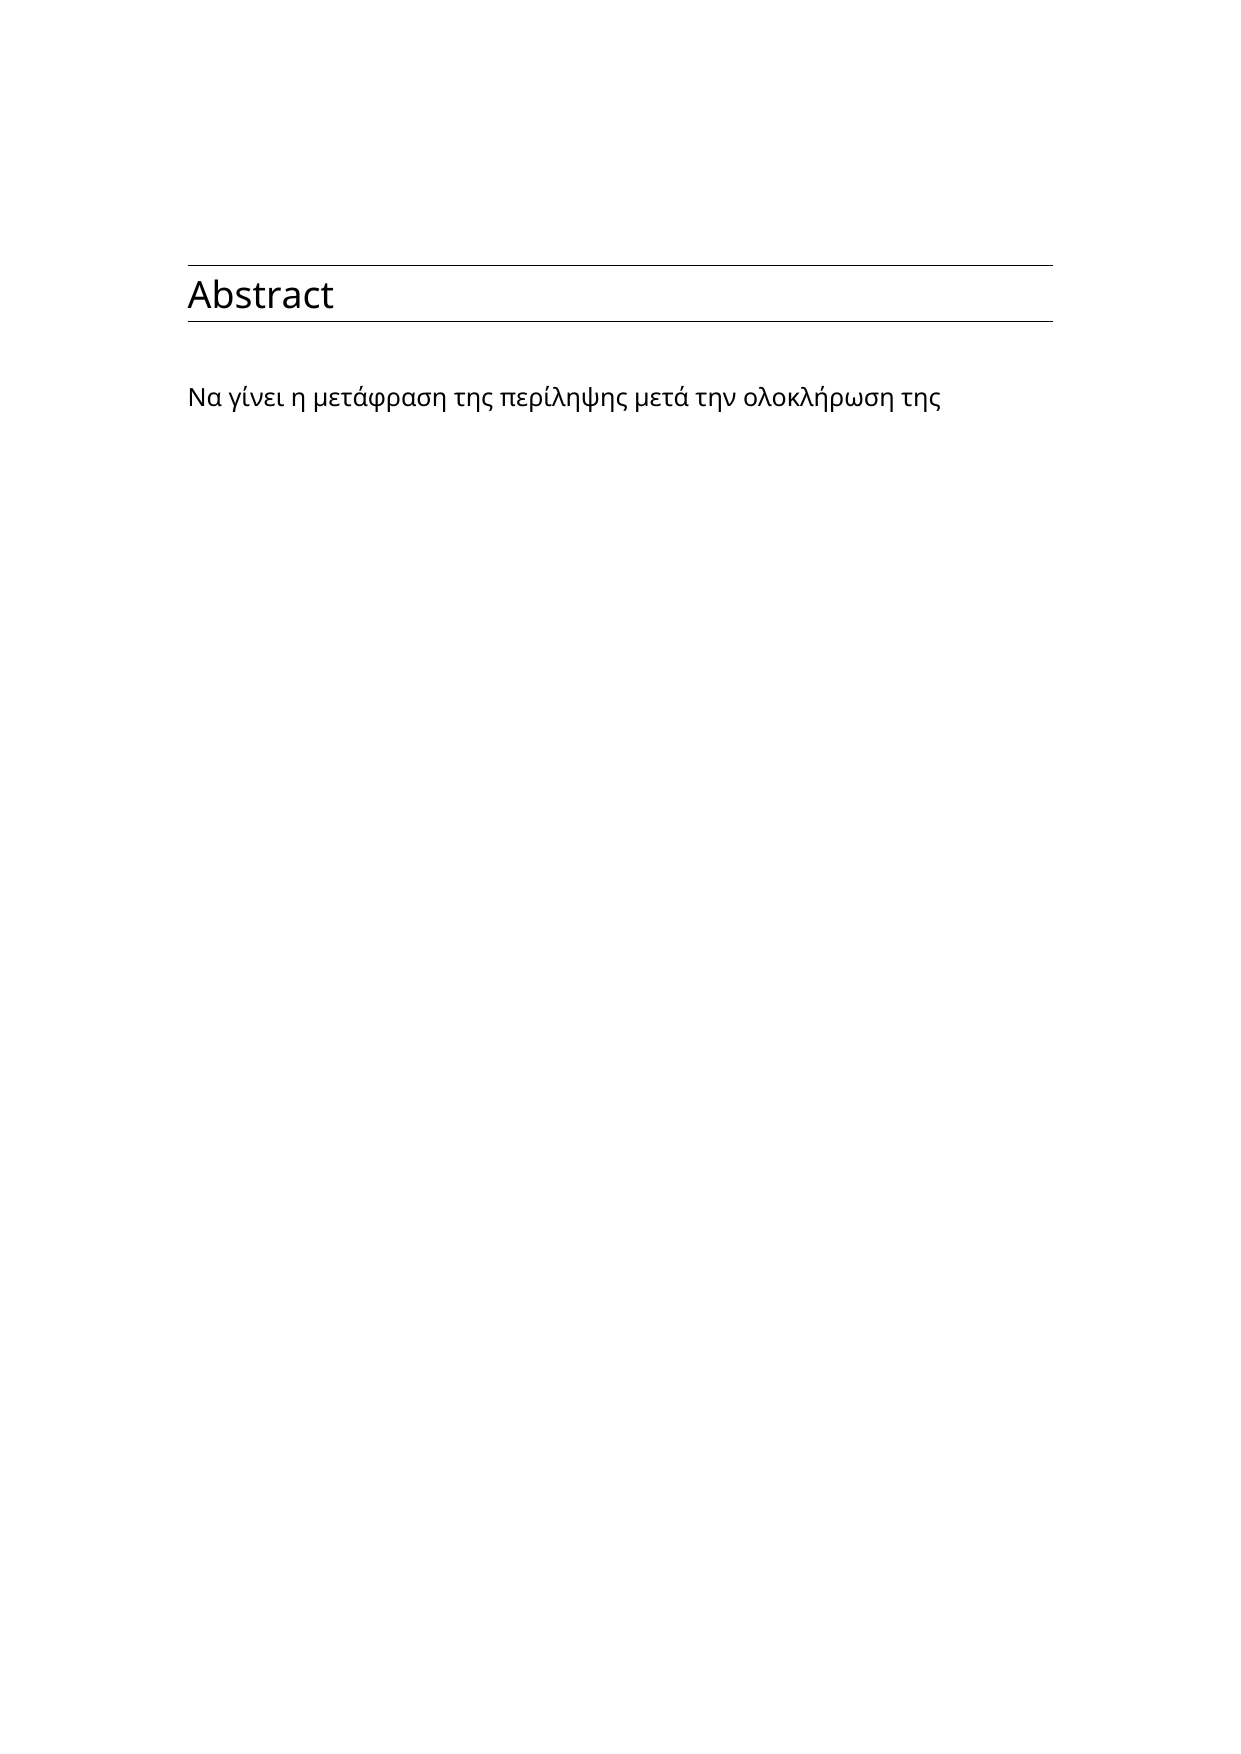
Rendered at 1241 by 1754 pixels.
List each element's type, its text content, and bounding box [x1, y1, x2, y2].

text Να γίνει η μετάφραση της περίληψης μετά την ολοκλήρωση της [187, 380, 1053, 414]
subtitle Abstract [187, 266, 1053, 322]
